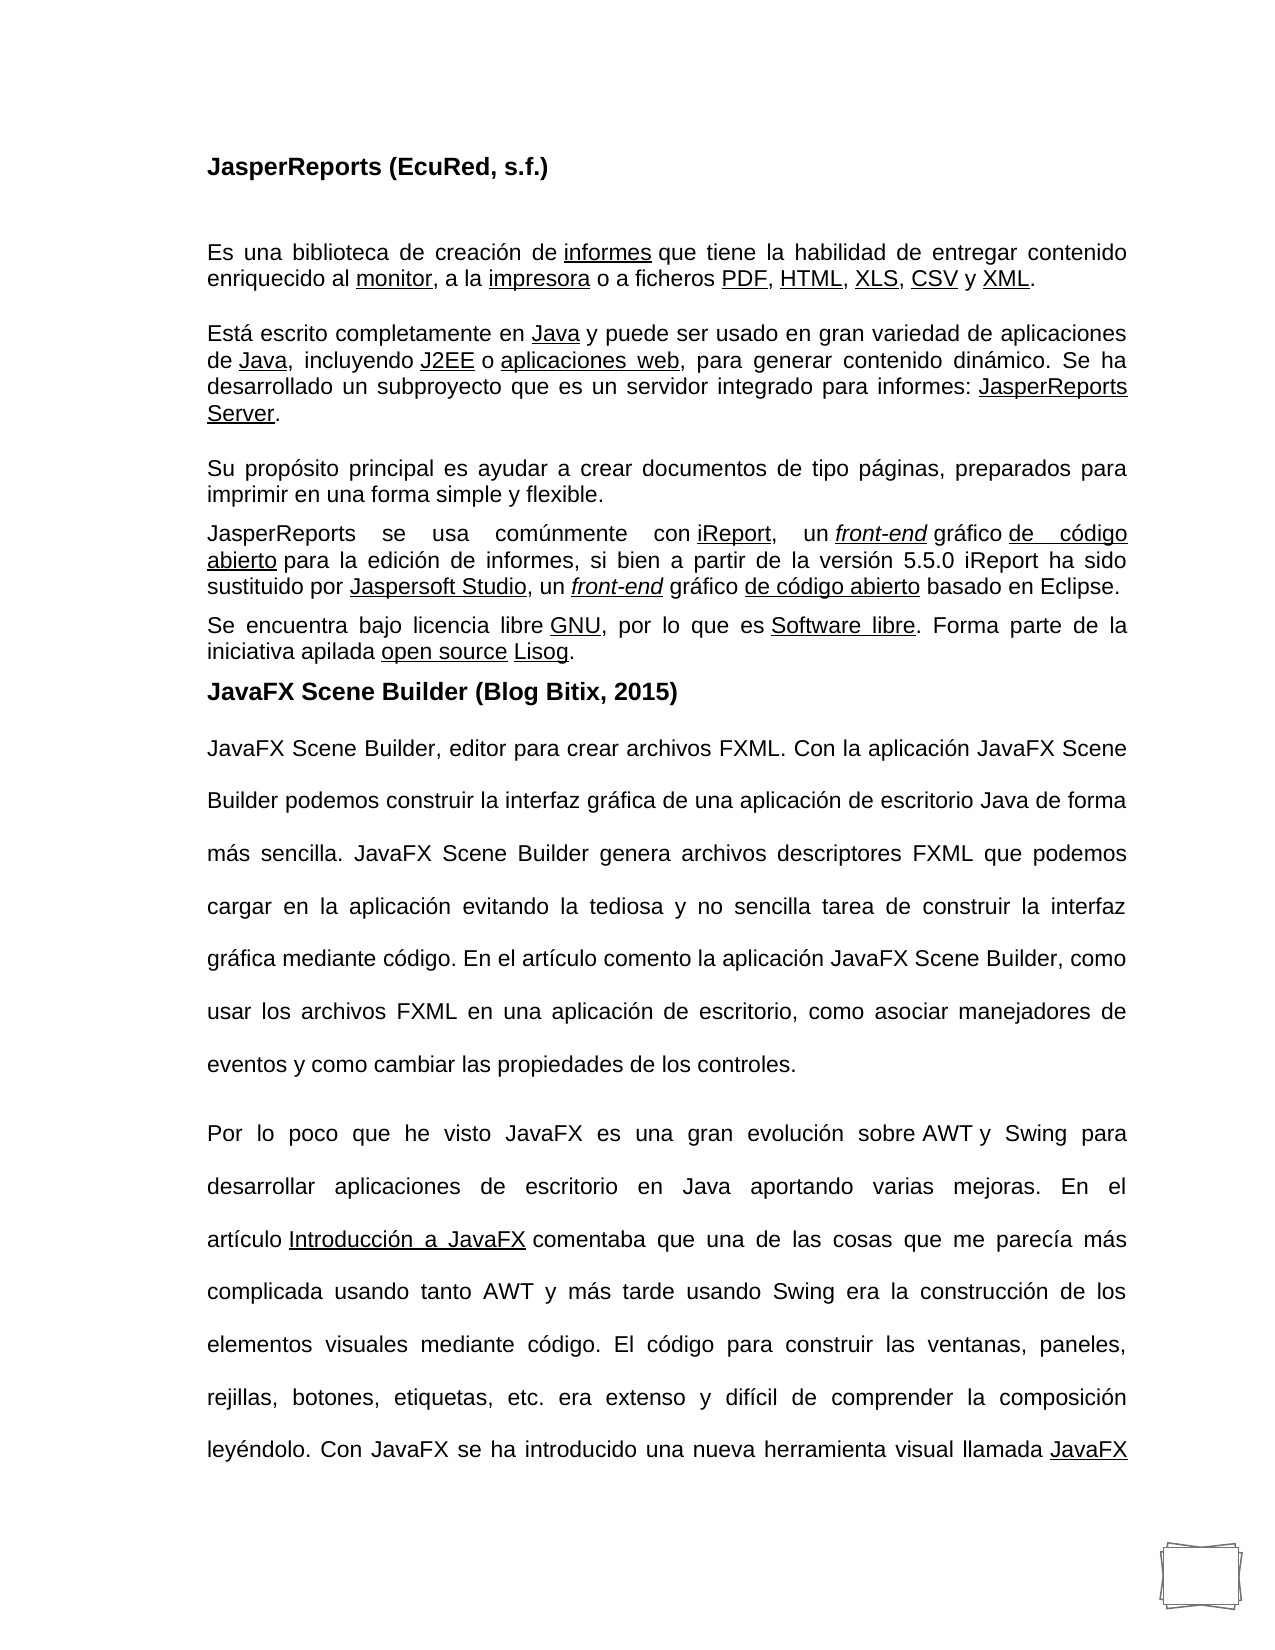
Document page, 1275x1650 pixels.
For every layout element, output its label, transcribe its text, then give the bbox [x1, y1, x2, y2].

text JavaFX Scene Builder, editor para crear archivos FXML. Con la aplicación JavaFX Scene Builder podemos construir la interfaz gráfica de una aplicación de escritorio Java de forma más sencilla. JavaFX Scene Builder genera archivos descriptores FXML que podemos cargar en la aplicación evitando la tediosa y no sencilla tarea de construir la interfaz gráfica mediante código. En el artículo comento la aplicación JavaFX Scene Builder, como usar los archivos FXML en una aplicación de escritorio, como asociar manejadores de eventos y como cambiar las propiedades de los controles. [207, 734, 1127, 1077]
subtitle JavaFX Scene Builder [207, 677, 1127, 706]
text Se encuentra bajo licencia libre GNU, por lo que es Software libre. Forma parte de la iniciativa apilada open source Lisog. [207, 612, 1127, 664]
subtitle JasperReports [207, 152, 1127, 181]
text Su propósito principal es ayudar a crear documentos de tipo páginas, preparados para imprimir en una forma simple y flexible. [207, 455, 1127, 508]
text Es una biblioteca de creación de informes que tiene la habilidad de entregar contenido enriquecido al monitor, a la impresora o a ficheros PDF, HTML, XLS, CSV y XML. [207, 238, 1127, 291]
text Está escrito completamente en Java y puede ser usado en gran variedad de aplicaciones de Java, incluyendo J2EE o aplicaciones web, para generar contenido dinámico. Se ha desarrollado un subproyecto que es un servidor integrado para informes: JasperReports Server. [207, 320, 1127, 426]
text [207, 1120, 1127, 1463]
text JasperReports se usa comúnmente con iReport, un front-end gráfico de código abierto para la edición de informes, si bien a partir de la versión 5.5.0 iReport ha sido sustituido por Jaspersoft Studio, un front-end gráfico de código abierto basado en Eclipse. [207, 520, 1127, 599]
